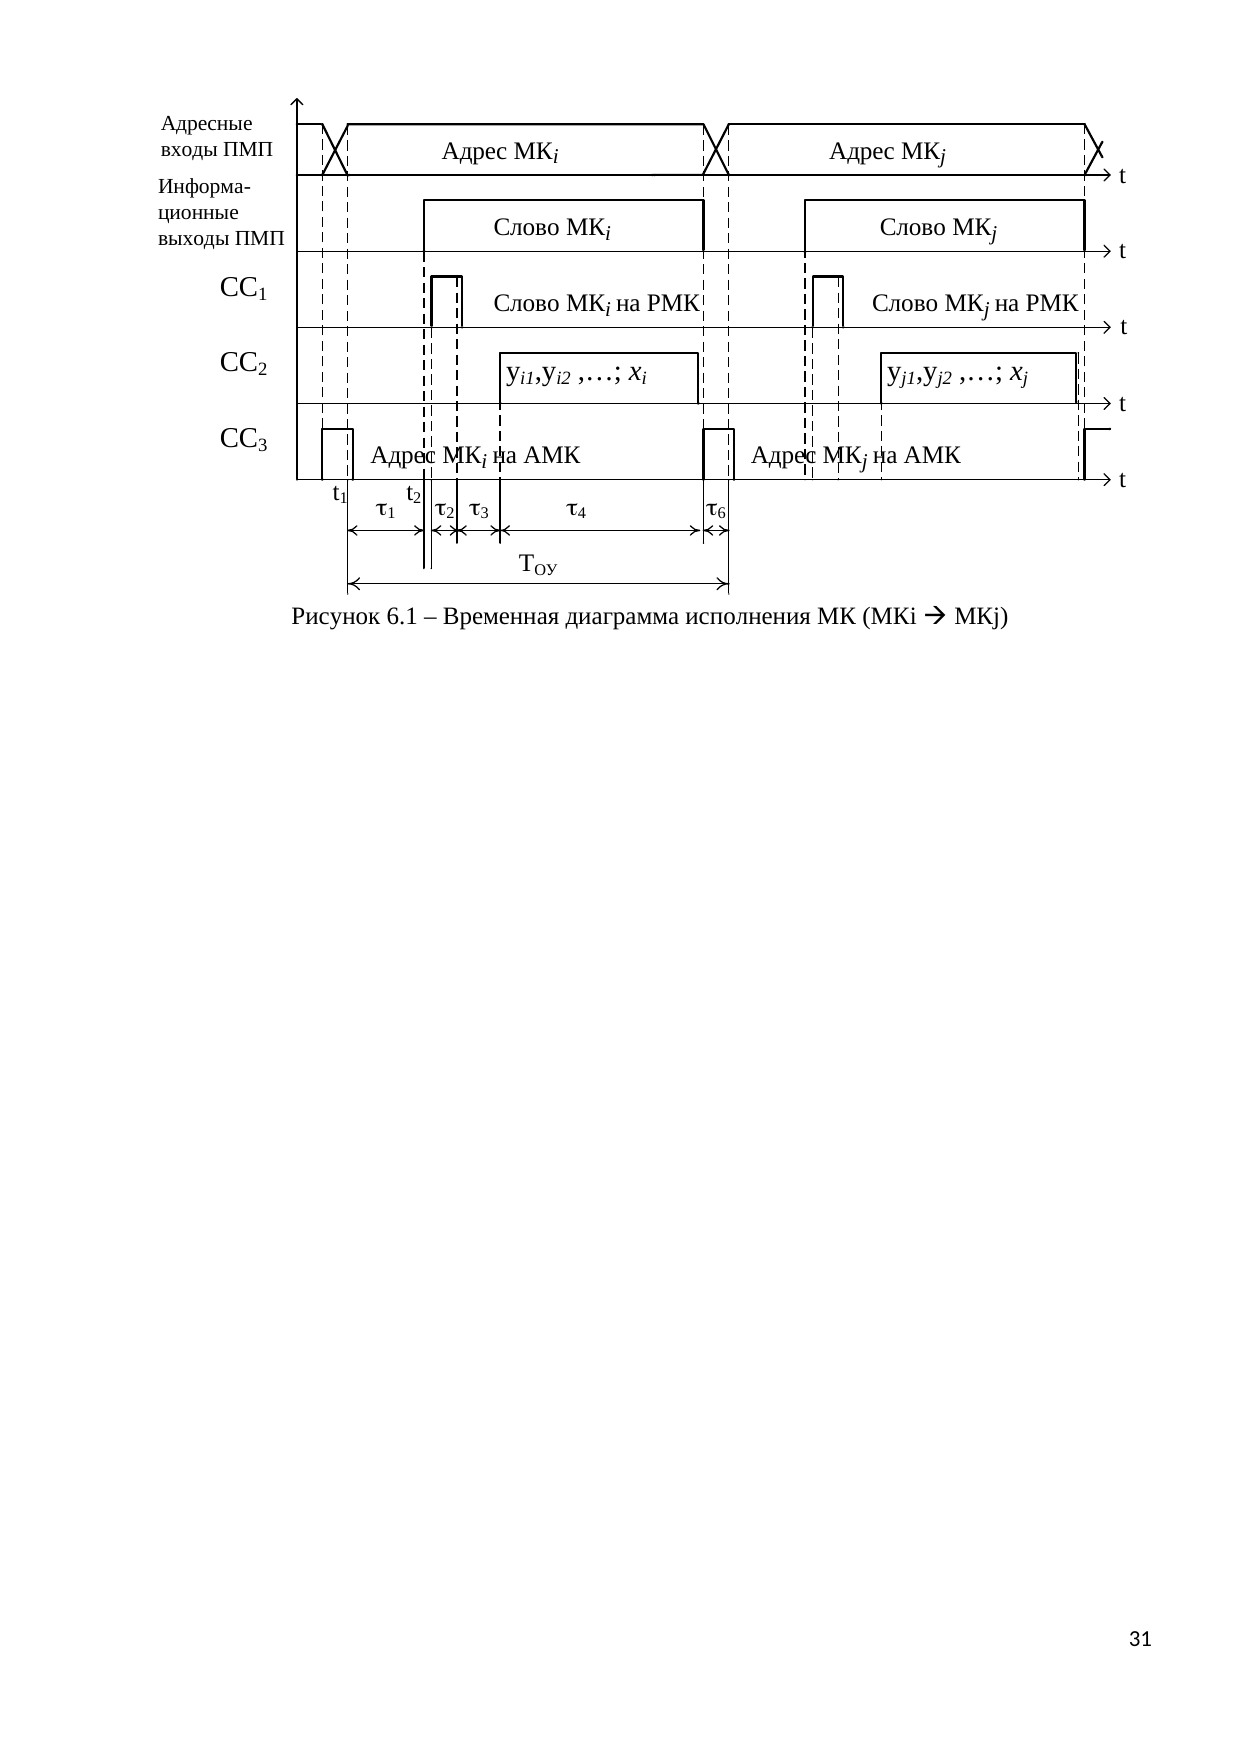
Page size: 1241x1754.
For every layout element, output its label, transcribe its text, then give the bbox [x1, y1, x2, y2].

text Рисунок 6.1 – Временная диаграмма исполнения МК (МКi МКj) [148, 88, 1152, 630]
